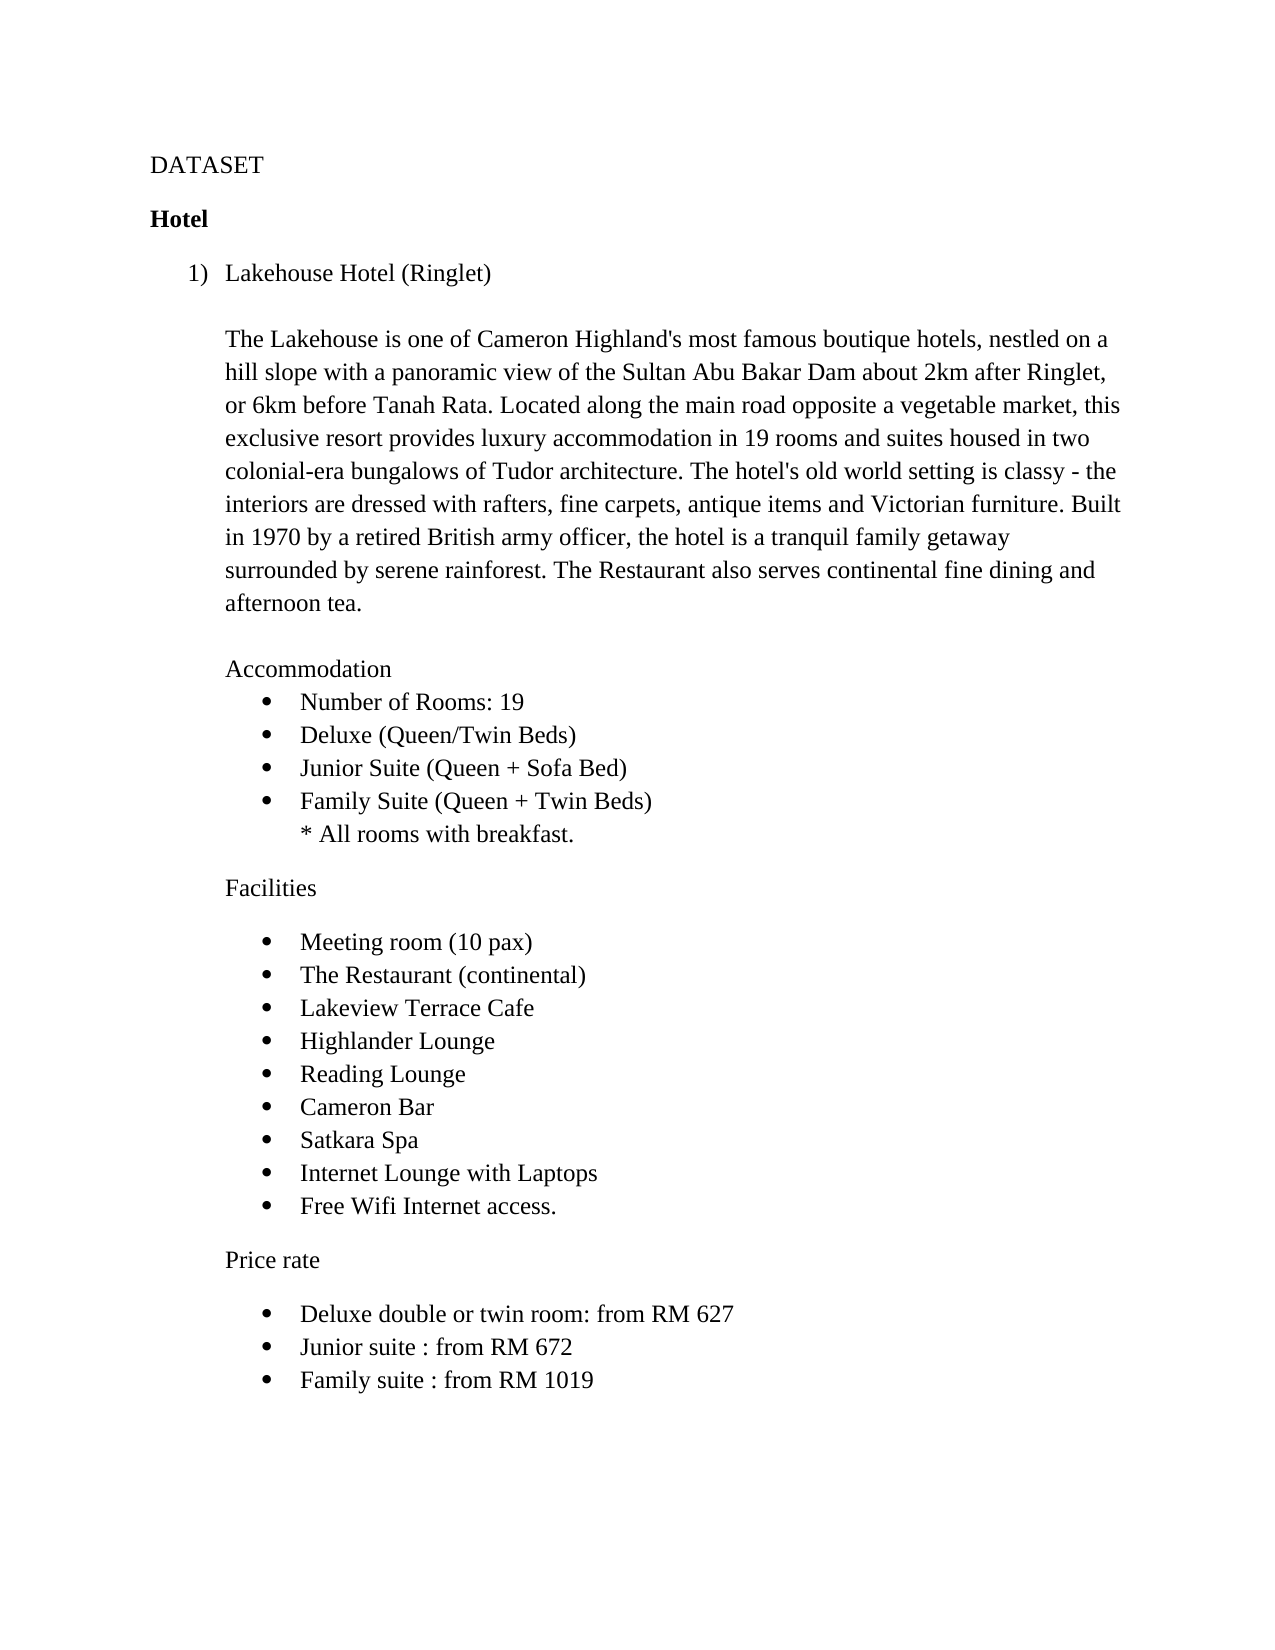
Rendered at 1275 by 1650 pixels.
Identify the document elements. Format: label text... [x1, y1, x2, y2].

list Deluxe (Queen/Twin Beds) [262, 720, 1125, 749]
list Junior suite : from RM 672 [262, 1332, 1125, 1360]
text Hotel [150, 204, 1125, 233]
list Deluxe double or twin room: from RM 627 [262, 1299, 1125, 1327]
list * All rooms with breakfast. [300, 819, 1125, 848]
list Highlander Lounge [262, 1026, 1125, 1054]
list Cameron Bar [262, 1092, 1125, 1121]
list Free Wifi Internet access. [262, 1191, 1125, 1220]
list Family Suite (Queen + Twin Beds) [262, 786, 1125, 815]
text Facilities [225, 873, 1125, 902]
text Price rate [225, 1245, 1125, 1273]
list Reading Lounge [262, 1059, 1125, 1088]
list The Restaurant (continental) [262, 960, 1125, 988]
list The Lakehouse is one of Cameron Highland's most famous boutique hotels, nestled on a hill slope with a panoramic view of the Sultan Abu Bakar Dam about 2km after Ringlet, or 6km before Tanah Rata. Located along the main road opposite a vegetable market, this exclusive resort provides luxury accommodation in 19 rooms and suites housed in two colonial-era bungalows of Tudor architecture. The hotel's old world setting is classy - the interiors are dressed with rafters, fine carpets, antique items and Victorian furniture. Built in 1970 by a retired British army officer, the hotel is a tranquil family getaway surrounded by serene rainforest. The Restaurant also serves continental fine dining and afternoon tea. [225, 324, 1125, 617]
list Lakeview Terrace Cafe [262, 993, 1125, 1022]
list Meeting room (10 pax) [262, 927, 1125, 956]
text DATASET [150, 150, 1125, 179]
list Internet Lounge with Laptops [262, 1158, 1125, 1187]
list Accommodation [225, 654, 1125, 683]
list Lakehouse Hotel (Ringlet) [187, 258, 1125, 286]
list Family suite : from RM 1019 [262, 1365, 1125, 1393]
list Number of Rooms: 19 [262, 687, 1125, 716]
list Junior Suite (Queen + Sofa Bed) [262, 753, 1125, 782]
list Satkara Spa [262, 1125, 1125, 1154]
